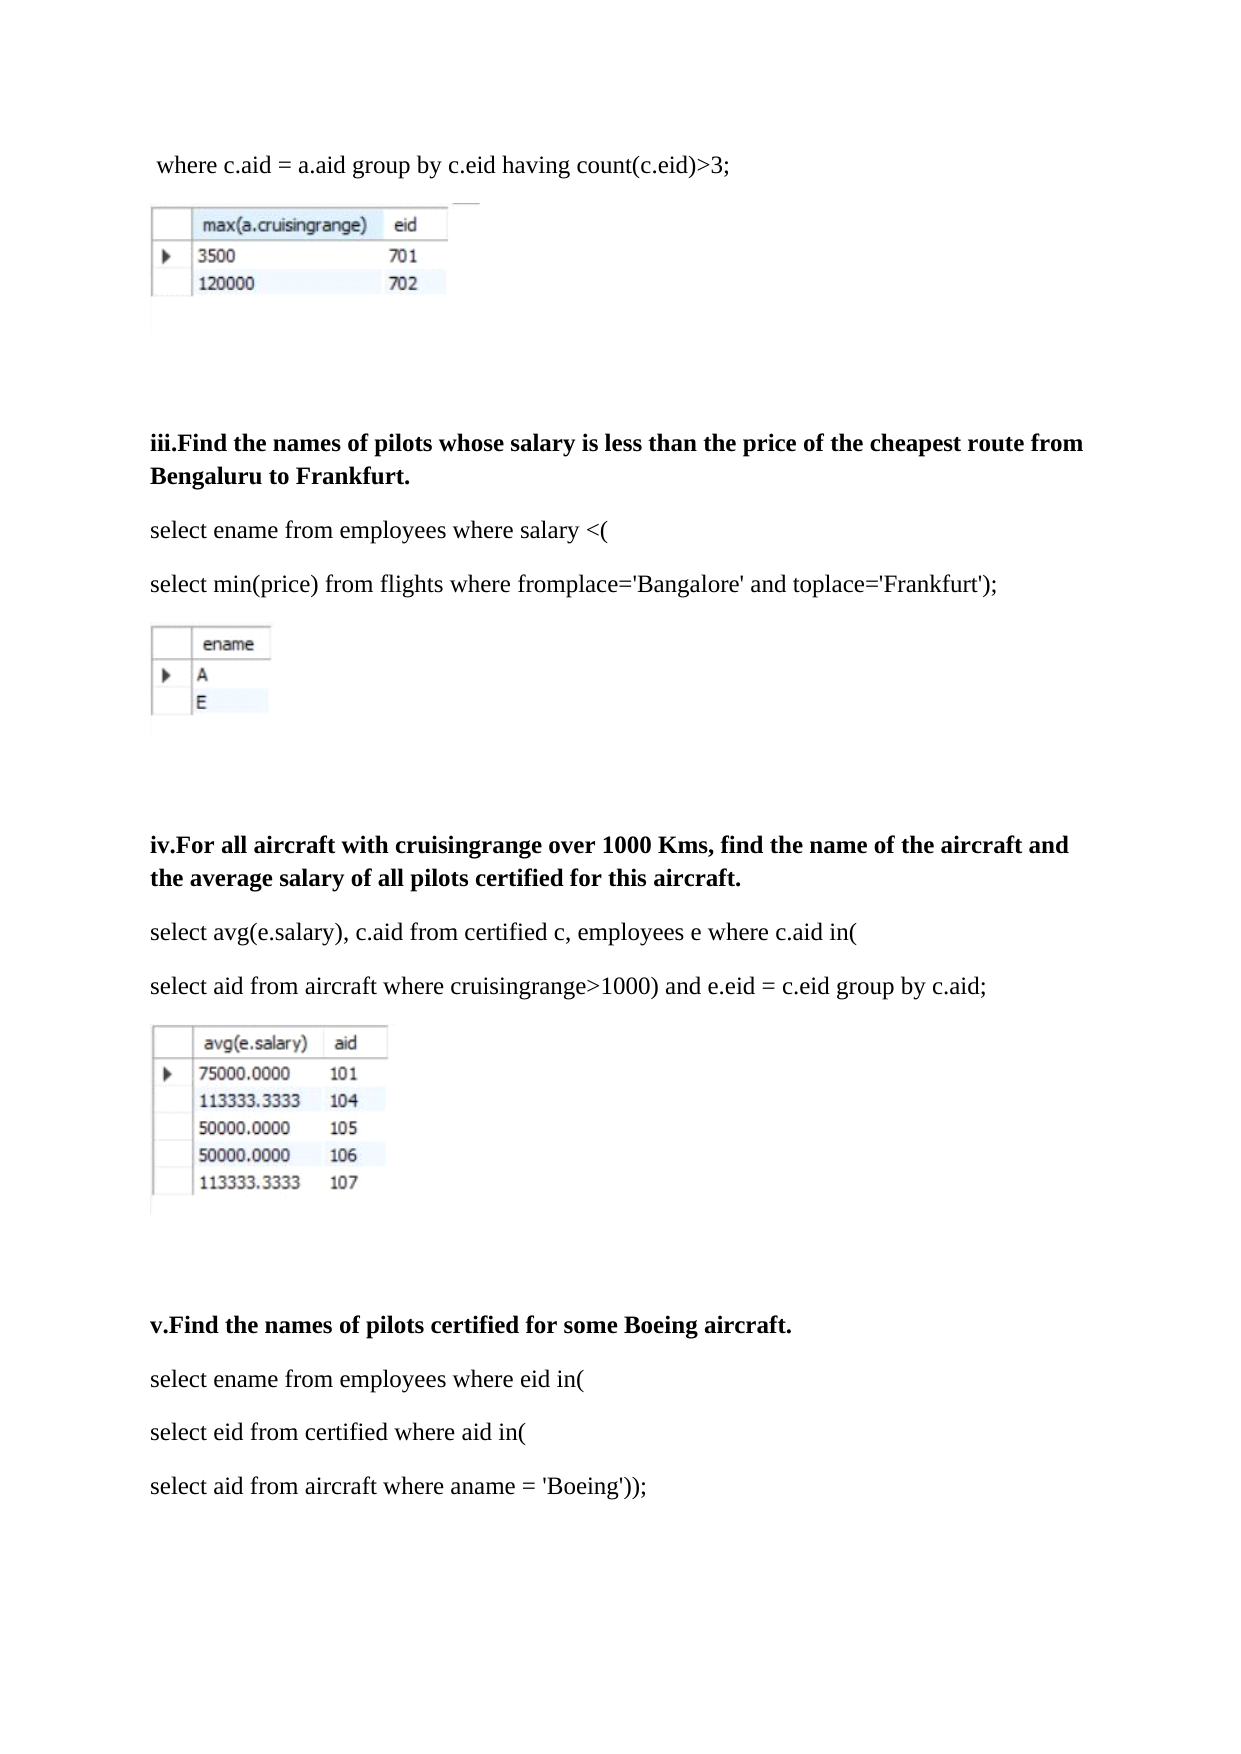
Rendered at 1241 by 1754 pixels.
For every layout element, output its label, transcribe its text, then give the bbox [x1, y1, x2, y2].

text iii.Find the names of pilots whose salary is less than the price of the cheapest route from Bengaluru to Frankfurt. [150, 428, 1090, 490]
text select ename from employees where salary <( [150, 515, 1090, 544]
picture [150, 622, 274, 735]
text select ename from employees where eid in( [150, 1364, 1090, 1392]
text iv.For all aircraft with cruisingrange over 1000 Kms, find the name of the aircraft and the average salary of all pilots certified for this aircraft. [150, 830, 1090, 892]
picture [150, 203, 480, 333]
text where c.aid = a.aid group by c.eid having count(c.eid)>3; [150, 150, 1090, 179]
text select eid from certified where aid in( [150, 1417, 1090, 1446]
text select min(price) from flights where fromplace='Bangalore' and toplace='Frankfurt'); [150, 569, 1090, 598]
text select aid from aircraft where aname = 'Boeing')); [150, 1471, 1090, 1500]
text select avg(e.salary), c.aid from certified c, employees e where c.aid in( [150, 917, 1090, 946]
text select aid from aircraft where cruisingrange>1000) and e.eid = c.eid group by c.aid; [150, 971, 1090, 999]
text v.Find the names of pilots certified for some Boeing aircraft. [150, 1310, 1090, 1338]
picture [150, 1024, 397, 1215]
